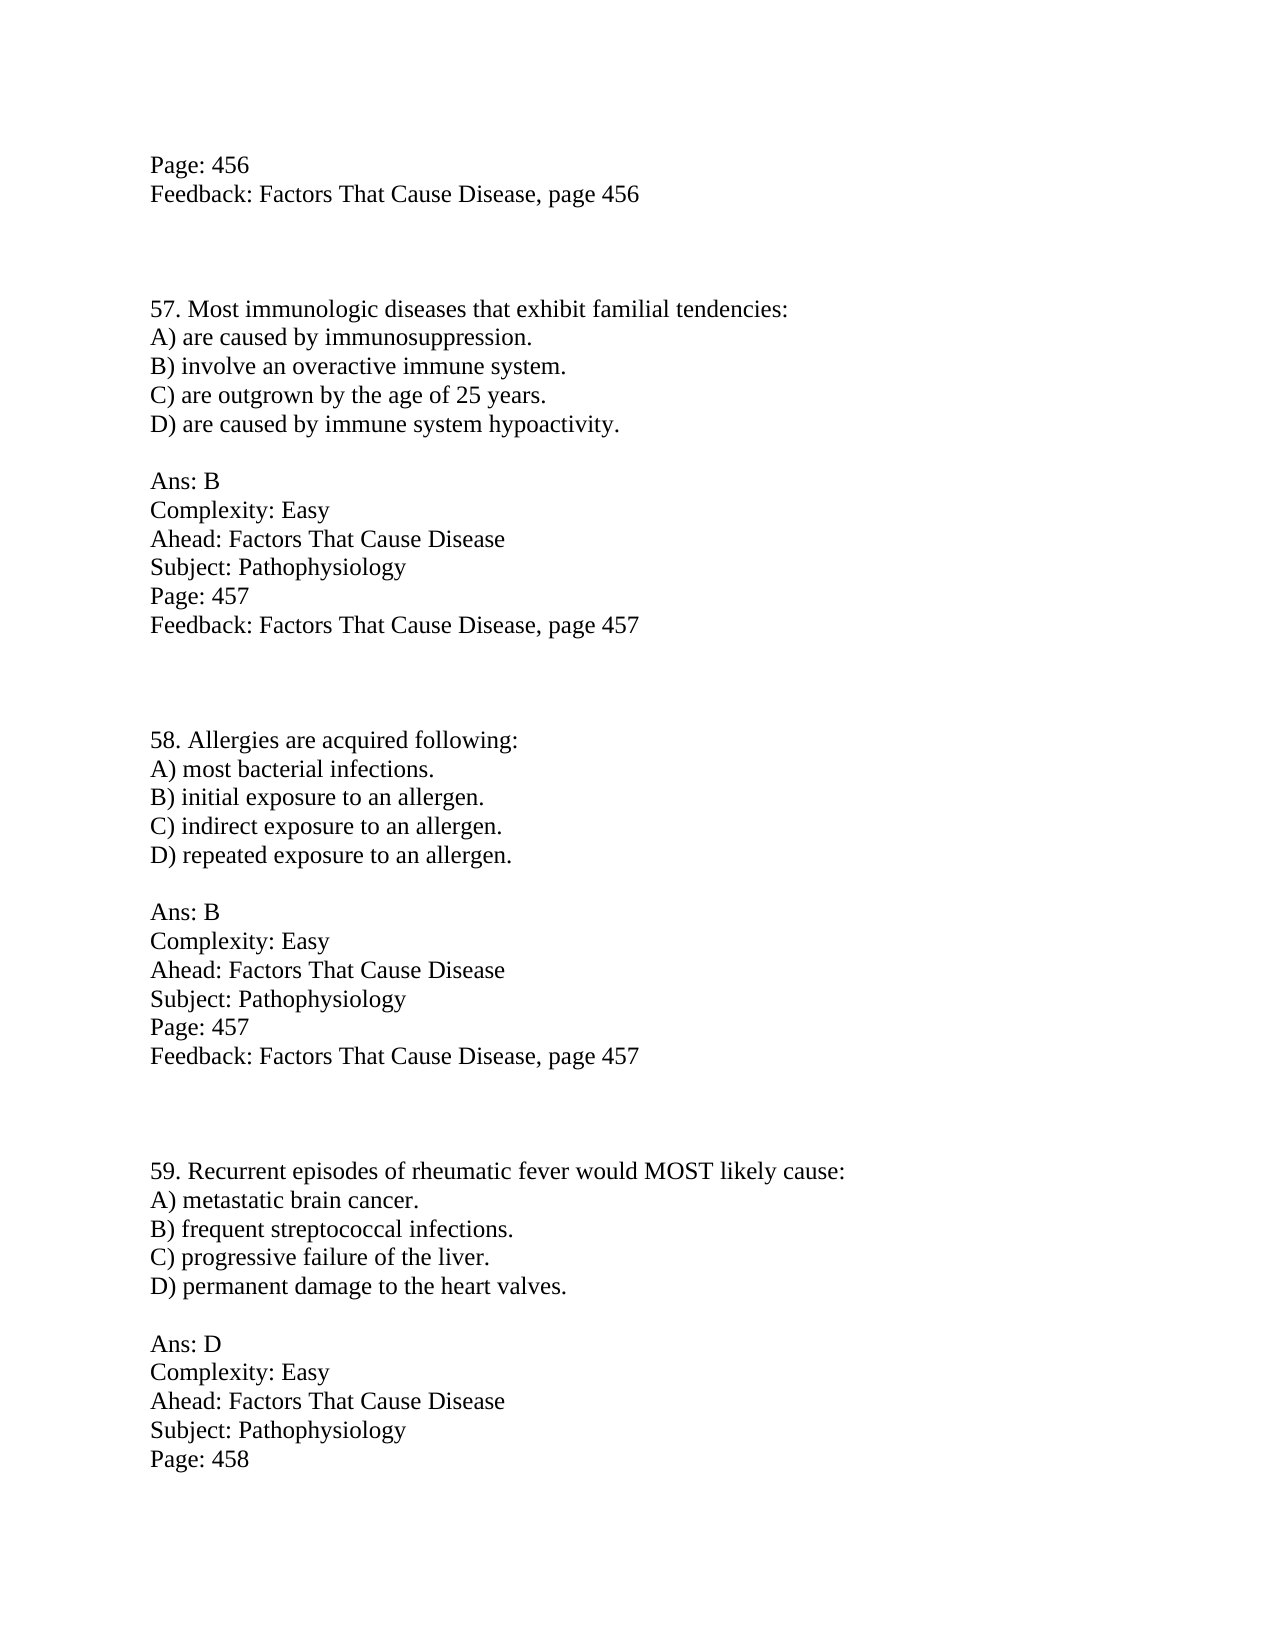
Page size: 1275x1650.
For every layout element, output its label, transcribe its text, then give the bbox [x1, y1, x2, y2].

text A) most bacterial infections. [150, 754, 1125, 782]
text Ans: B [150, 897, 1125, 926]
text D) repeated exposure to an allergen. [150, 840, 1125, 869]
text Subject: Pathophysiology [150, 1415, 1125, 1444]
text C) indirect exposure to an allergen. [150, 811, 1125, 840]
text Complexity: Easy [150, 495, 1125, 524]
text Complexity: Easy [150, 926, 1125, 955]
text Ahead: Factors That Cause Disease [150, 955, 1125, 984]
text A) metastatic brain cancer. [150, 1185, 1125, 1214]
text 57. Most immunologic diseases that exhibit familial tendencies: [150, 294, 1125, 322]
text Complexity: Easy [150, 1357, 1125, 1386]
text 58. Allergies are acquired following: [150, 725, 1125, 754]
text B) involve an overactive immune system. [150, 351, 1125, 380]
text Subject: Pathophysiology [150, 552, 1125, 581]
text Page: 457 [150, 581, 1125, 610]
text Feedback: Factors That Cause Disease, page 457 [150, 610, 1125, 639]
text Ans: D [150, 1329, 1125, 1357]
text Ahead: Factors That Cause Disease [150, 524, 1125, 552]
text C) progressive failure of the liver. [150, 1242, 1125, 1271]
text A) are caused by immunosuppression. [150, 322, 1125, 351]
text 59. Recurrent episodes of rheumatic fever would MOST likely cause: [150, 1156, 1125, 1185]
text Ahead: Factors That Cause Disease [150, 1386, 1125, 1415]
text B) frequent streptococcal infections. [150, 1214, 1125, 1242]
text B) initial exposure to an allergen. [150, 782, 1125, 811]
text Subject: Pathophysiology [150, 984, 1125, 1012]
text Ans: B [150, 466, 1125, 495]
text Page: 456 [150, 150, 1125, 179]
text Page: 458 [150, 1444, 1125, 1472]
text Feedback: Factors That Cause Disease, page 457 [150, 1041, 1125, 1070]
text Page: 457 [150, 1012, 1125, 1041]
text C) are outgrown by the age of 25 years. [150, 380, 1125, 409]
text D) are caused by immune system hypoactivity. [150, 409, 1125, 437]
text D) permanent damage to the heart valves. [150, 1271, 1125, 1300]
text Feedback: Factors That Cause Disease, page 456 [150, 179, 1125, 207]
